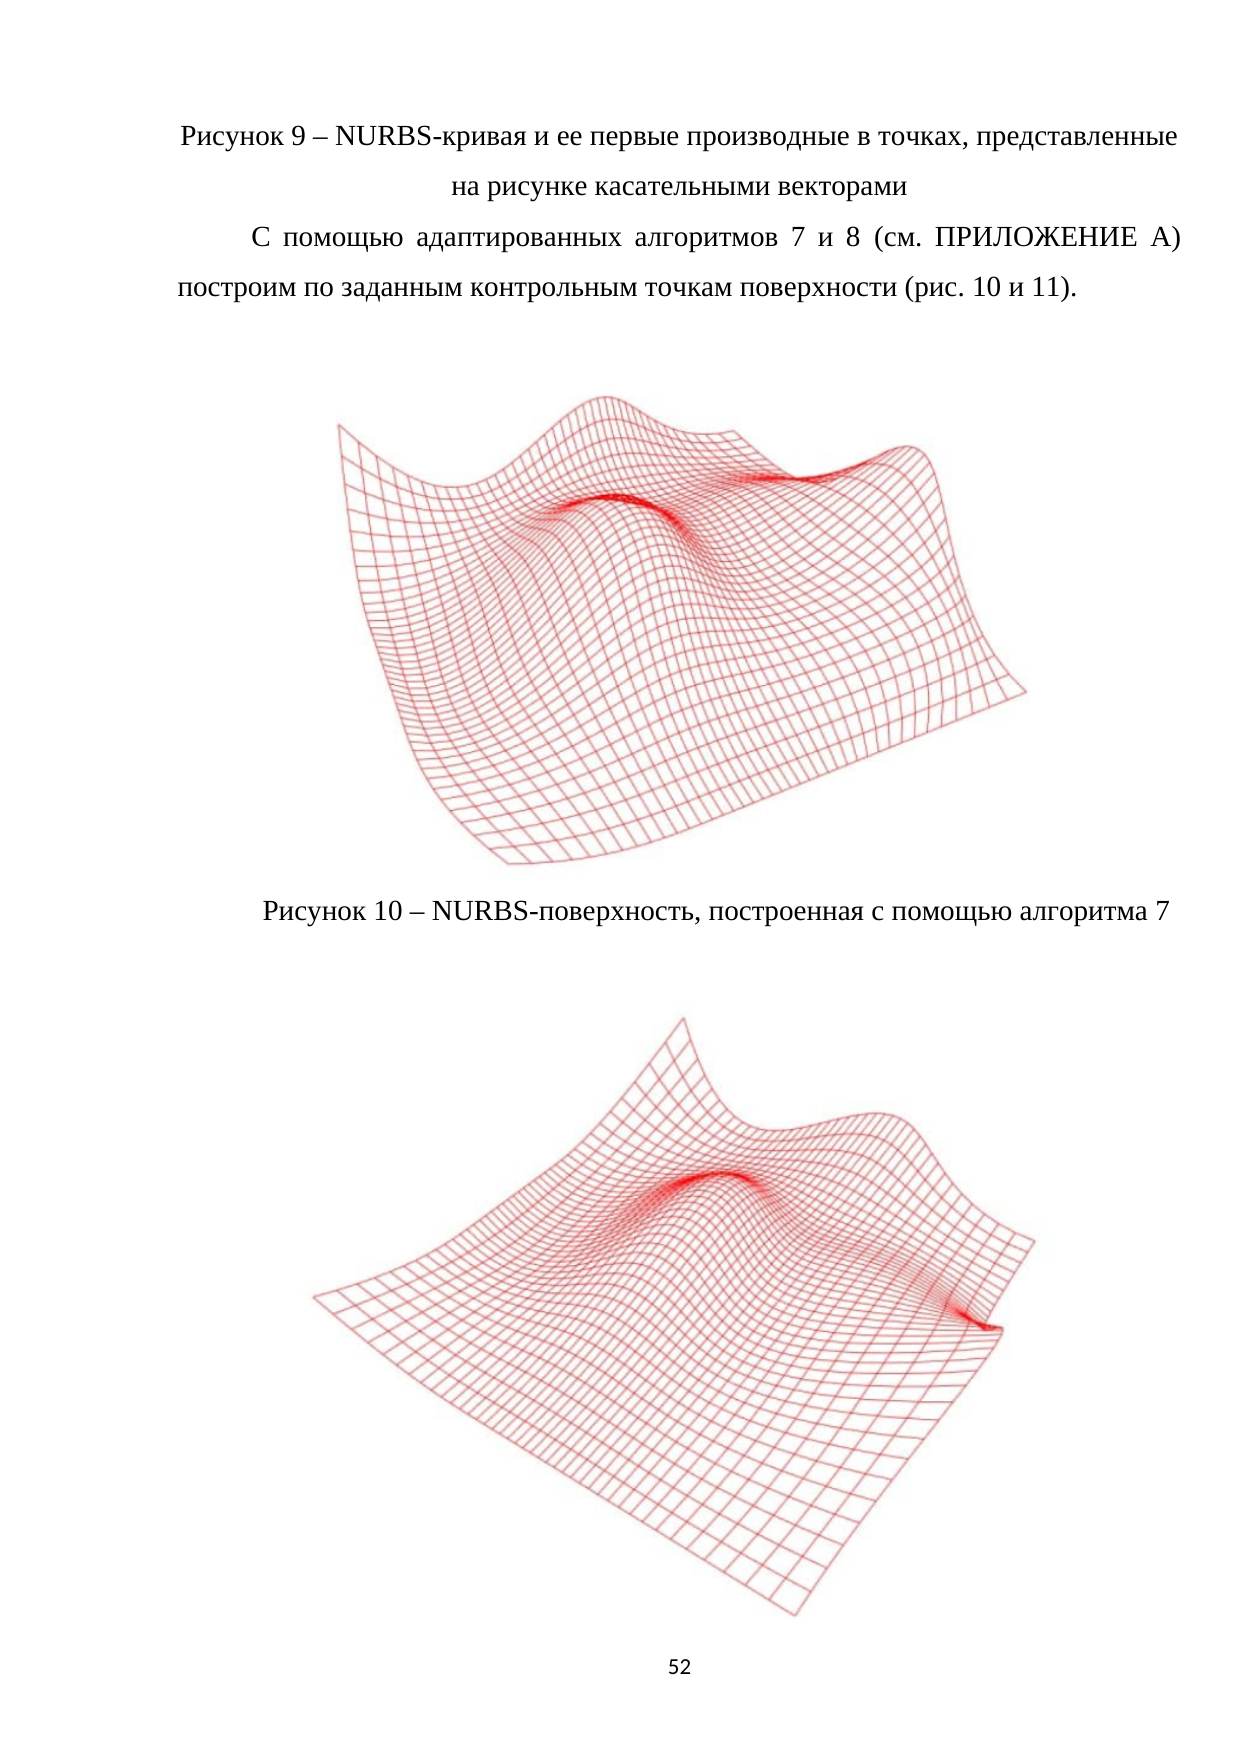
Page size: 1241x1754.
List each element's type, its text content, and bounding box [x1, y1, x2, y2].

picture [300, 993, 1058, 1625]
picture [302, 369, 1056, 876]
text Рисунок 10 – NURBS-поверхность, построенная с помощью алгоритма 7 [177, 893, 1181, 926]
text Рисунок 9 – NURBS-кривая и ее первые производные в точках, представленные на рисунке касательными векторами [177, 118, 1181, 202]
text С помощью адаптированных алгоритмов 7 и 8 (см. ПРИЛОЖЕНИЕ А) построим по заданным контрольным точкам поверхности (рис. 10 и 11). [177, 219, 1181, 303]
